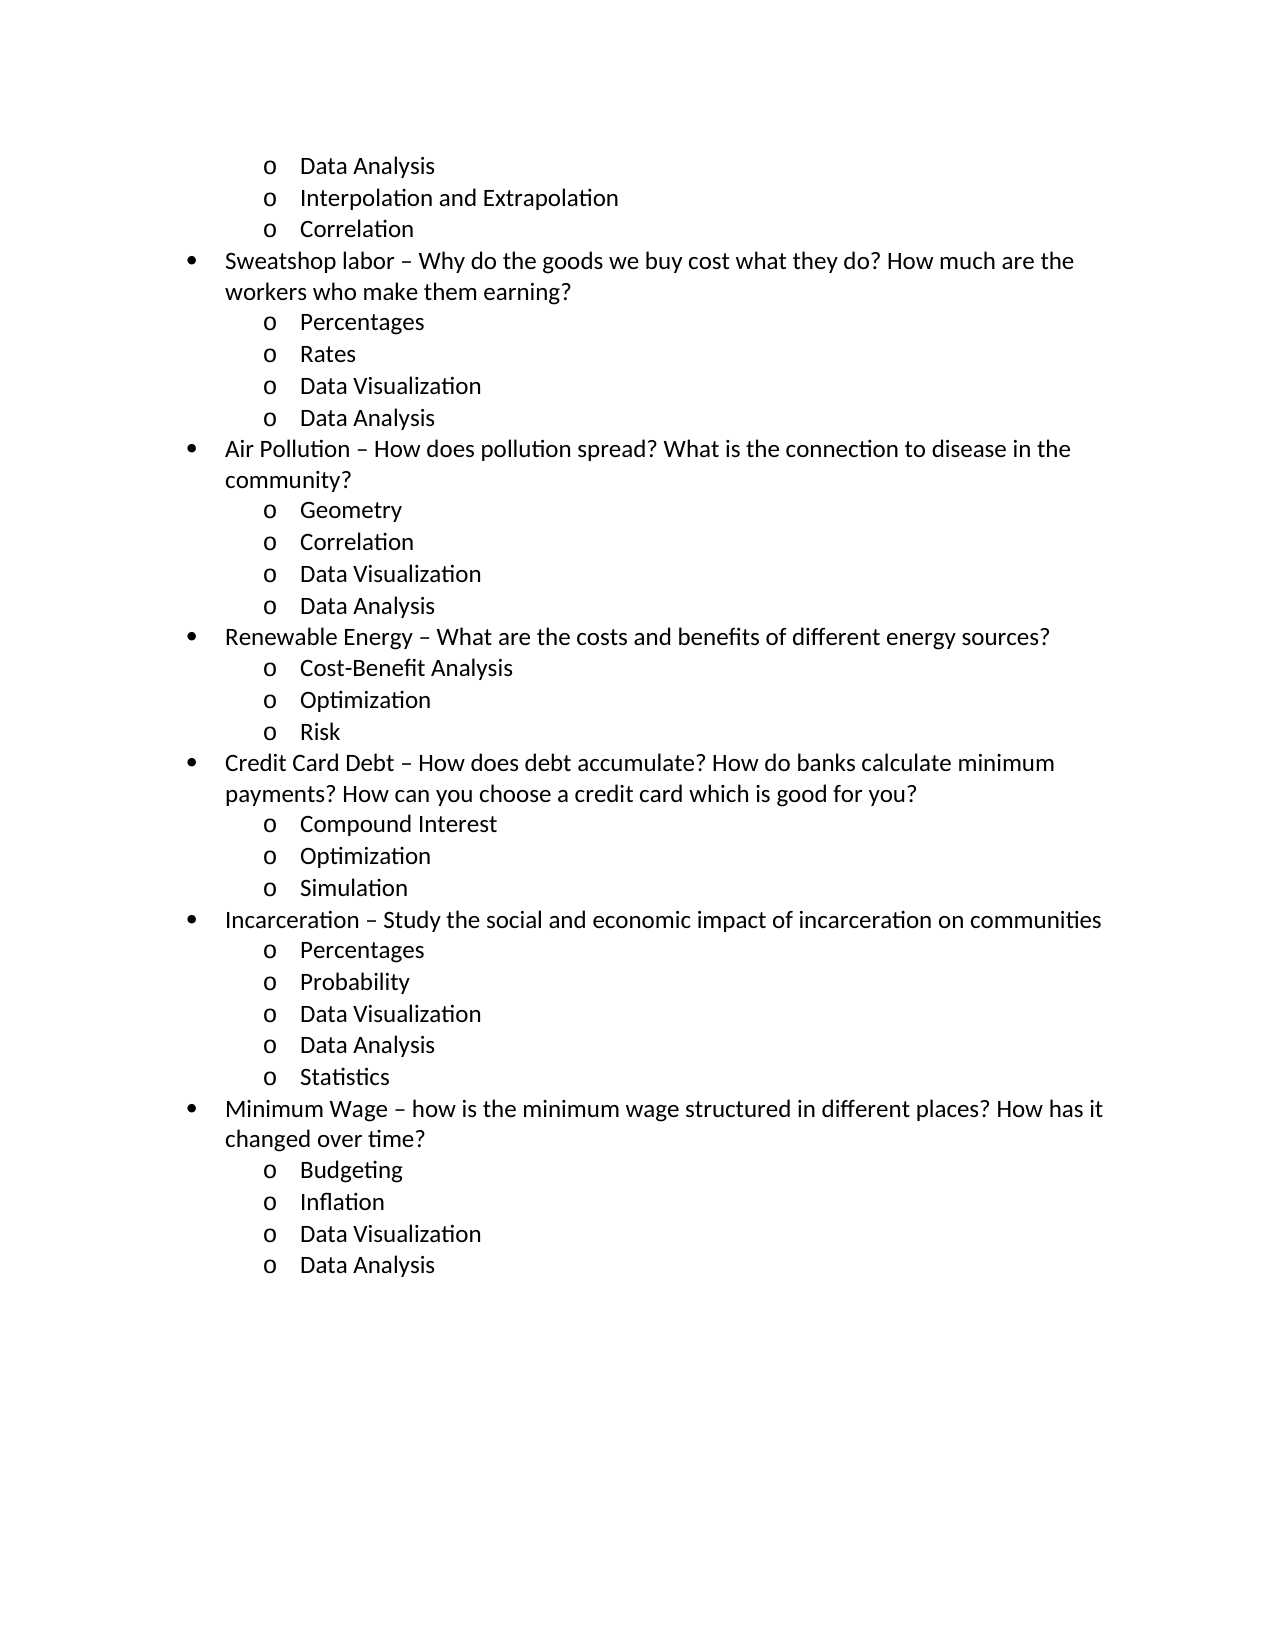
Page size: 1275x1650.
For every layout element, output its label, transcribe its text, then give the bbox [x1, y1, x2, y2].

list Data Analysis [262, 150, 1125, 182]
list Credit Card Debt – How does debt accumulate? How do banks calculate minimum payments? How can you choose a credit card which is good for you? [187, 747, 1125, 808]
list Geometry [262, 494, 1125, 526]
list Air Pollution – How does pollution spread? What is the connection to disease in the community? [187, 433, 1125, 494]
list Rates [262, 338, 1125, 370]
list Optimization [262, 840, 1125, 872]
list Data Analysis [262, 1249, 1125, 1281]
list Data Visualization [262, 998, 1125, 1029]
list Data Visualization [262, 1218, 1125, 1249]
list Data Visualization [262, 370, 1125, 402]
list Percentages [262, 306, 1125, 338]
list Statistics [262, 1061, 1125, 1093]
list Data Analysis [262, 402, 1125, 433]
list Correlation [262, 213, 1125, 245]
list Budgeting [262, 1154, 1125, 1186]
list Incarceration – Study the social and economic impact of incarceration on communities [187, 904, 1125, 934]
list Interpolation and Extrapolation [262, 182, 1125, 213]
list Data Visualization [262, 558, 1125, 590]
list Simulation [262, 872, 1125, 904]
list Renewable Energy – What are the costs and benefits of different energy sources? [187, 622, 1125, 652]
list Percentages [262, 934, 1125, 966]
list Optimization [262, 684, 1125, 716]
list Data Analysis [262, 1029, 1125, 1061]
list Sweatshop labor – Why do the goods we buy cost what they do? How much are the workers who make them earning? [187, 245, 1125, 306]
list Minimum Wage – how is the minimum wage structured in different places? How has it changed over time? [187, 1093, 1125, 1154]
list Cost-Benefit Analysis [262, 652, 1125, 684]
list Correlation [262, 526, 1125, 558]
list Compound Interest [262, 808, 1125, 840]
list Probability [262, 966, 1125, 998]
list Data Analysis [262, 590, 1125, 622]
list Risk [262, 716, 1125, 747]
list Inflation [262, 1186, 1125, 1218]
